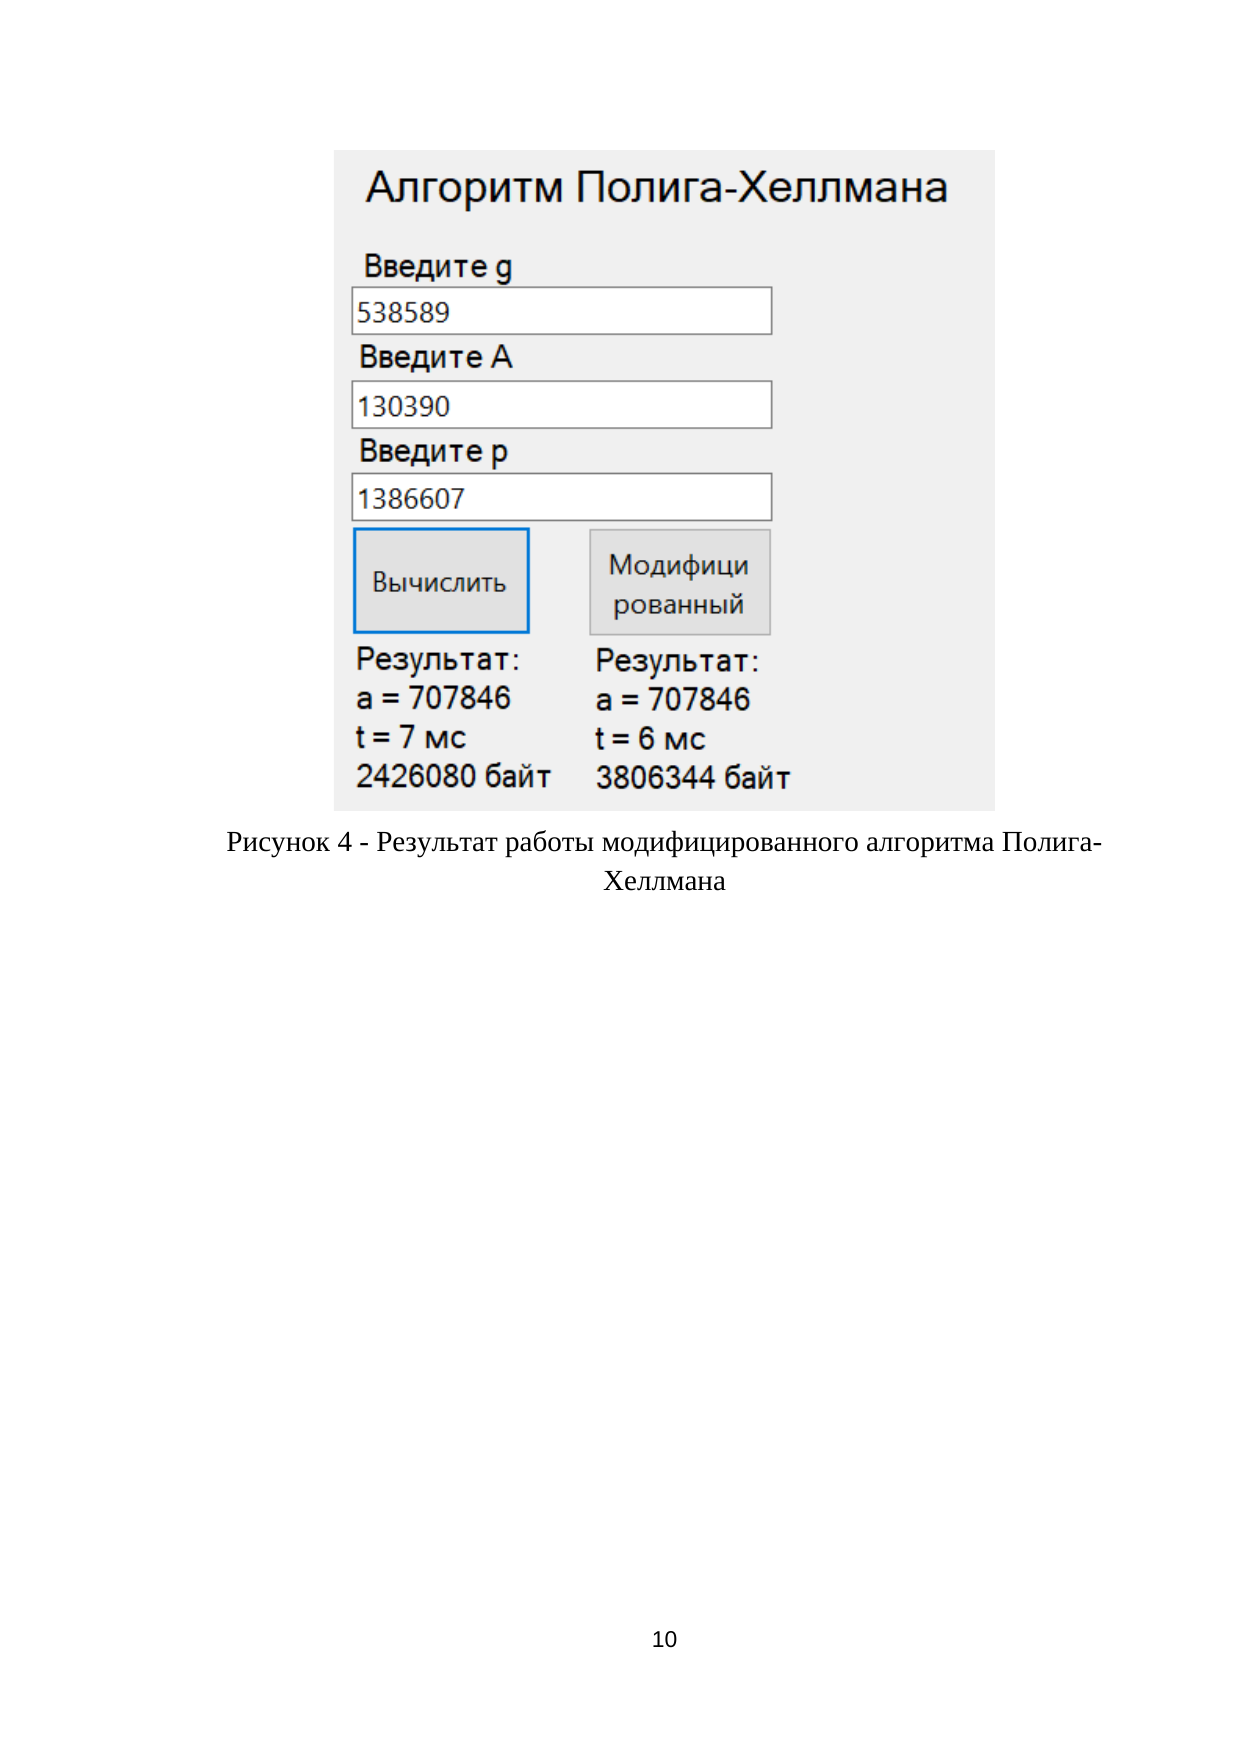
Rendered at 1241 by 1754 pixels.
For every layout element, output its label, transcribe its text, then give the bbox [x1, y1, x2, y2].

picture [333, 150, 995, 811]
text Рисунок 4 - Результат работы модифицированного алгоритма Полига-Хеллмана [177, 824, 1152, 896]
